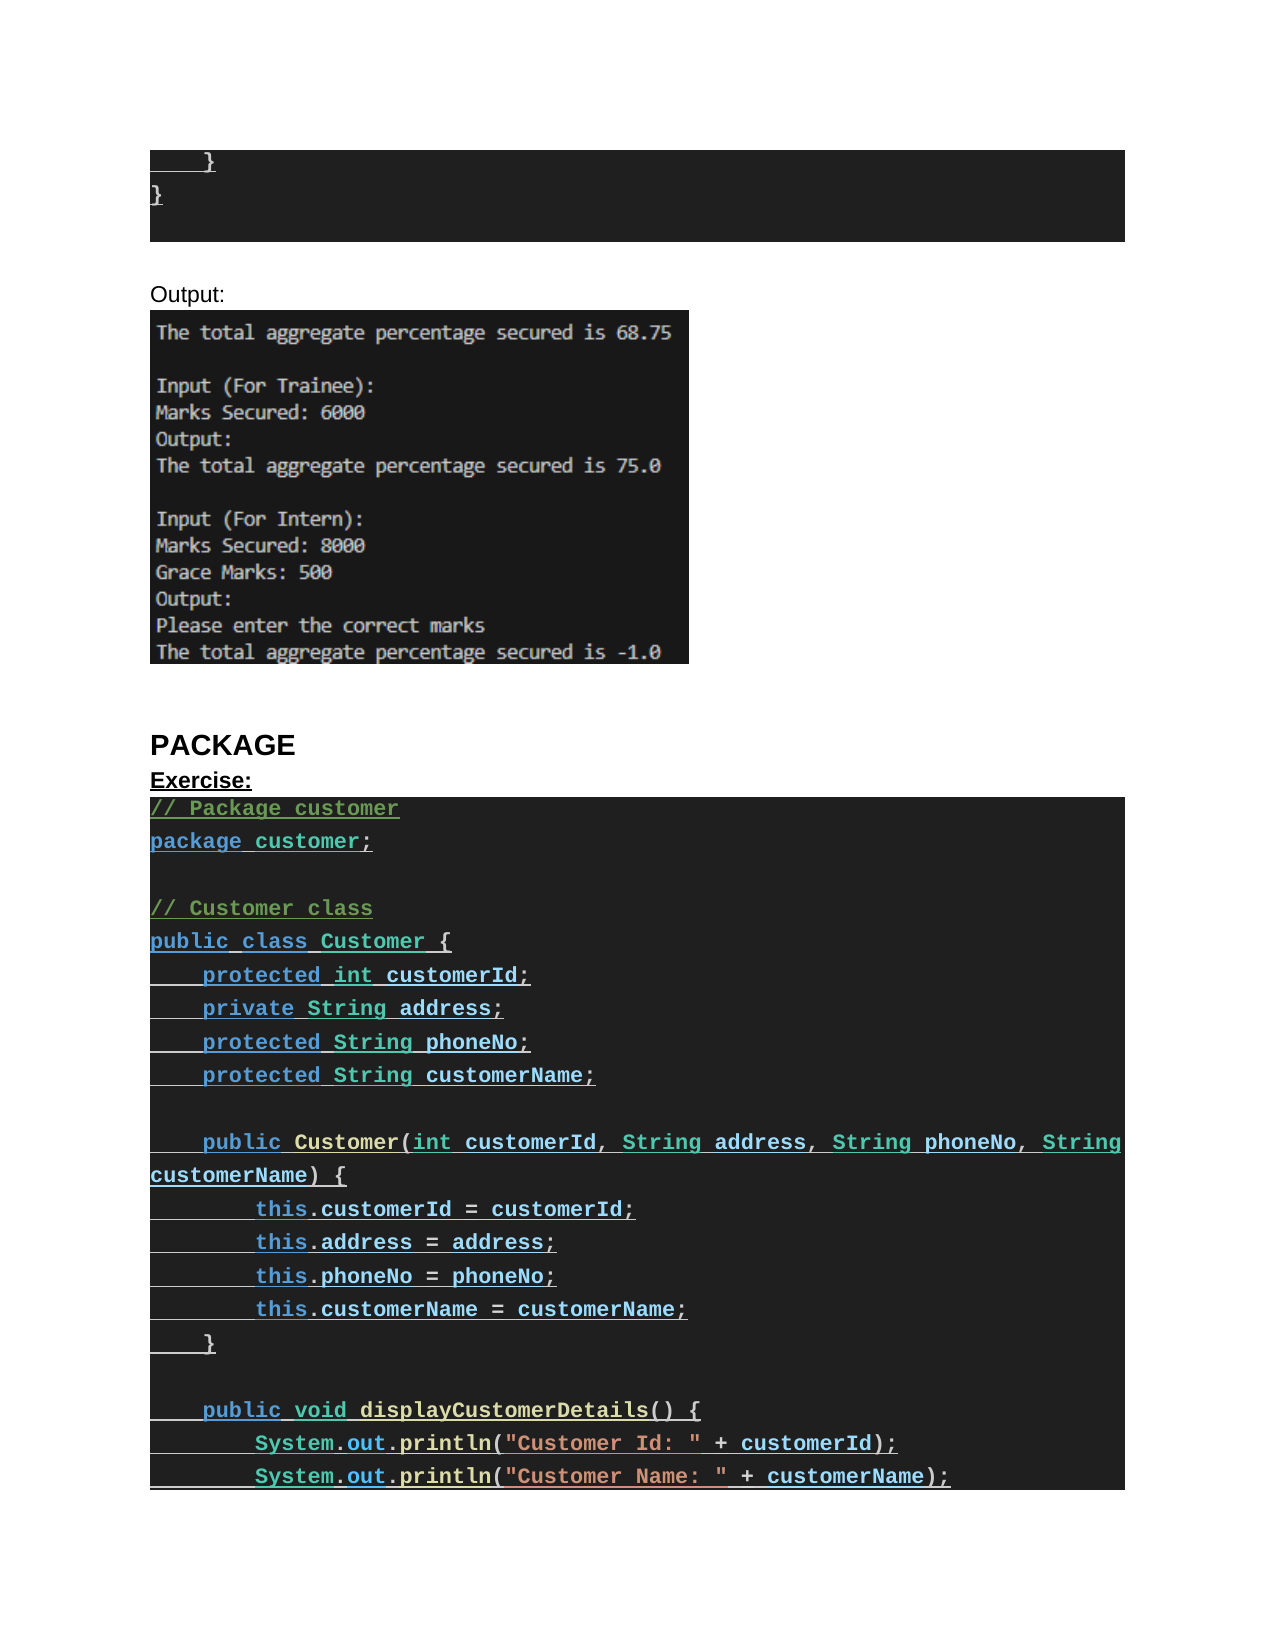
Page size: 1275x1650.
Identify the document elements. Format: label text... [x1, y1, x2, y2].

text } [150, 1332, 1125, 1357]
text this.phoneNo = phoneNo; [150, 1265, 1125, 1290]
text } [150, 150, 1125, 175]
text this.customerId = customerId; [150, 1198, 1125, 1223]
text System.out.println("Customer Id: " + customerId); [150, 1432, 1125, 1457]
text PACKAGE [150, 728, 1125, 762]
text protected int customerId; [150, 964, 1125, 989]
text public void displayCustomerDetails() { [150, 1399, 1125, 1423]
text System.out.println("Customer Name: " + customerName); [150, 1466, 1125, 1490]
picture [150, 310, 689, 664]
text this.address = address; [150, 1232, 1125, 1256]
text public class Customer { [150, 931, 1125, 955]
text } [150, 183, 1125, 208]
text protected String customerName; [150, 1064, 1125, 1089]
text private String address; [150, 997, 1125, 1022]
text Exercise: [150, 767, 1125, 793]
text // Customer class [150, 897, 1125, 922]
text Output: [150, 281, 1125, 307]
text // Package customer [150, 797, 1125, 822]
text this.customerName = customerName; [150, 1298, 1125, 1323]
text public Customer(int customerId, String address, String phoneNo, String customerName) { [150, 1131, 1125, 1189]
text protected String phoneNo; [150, 1031, 1125, 1056]
text package customer; [150, 830, 1125, 855]
